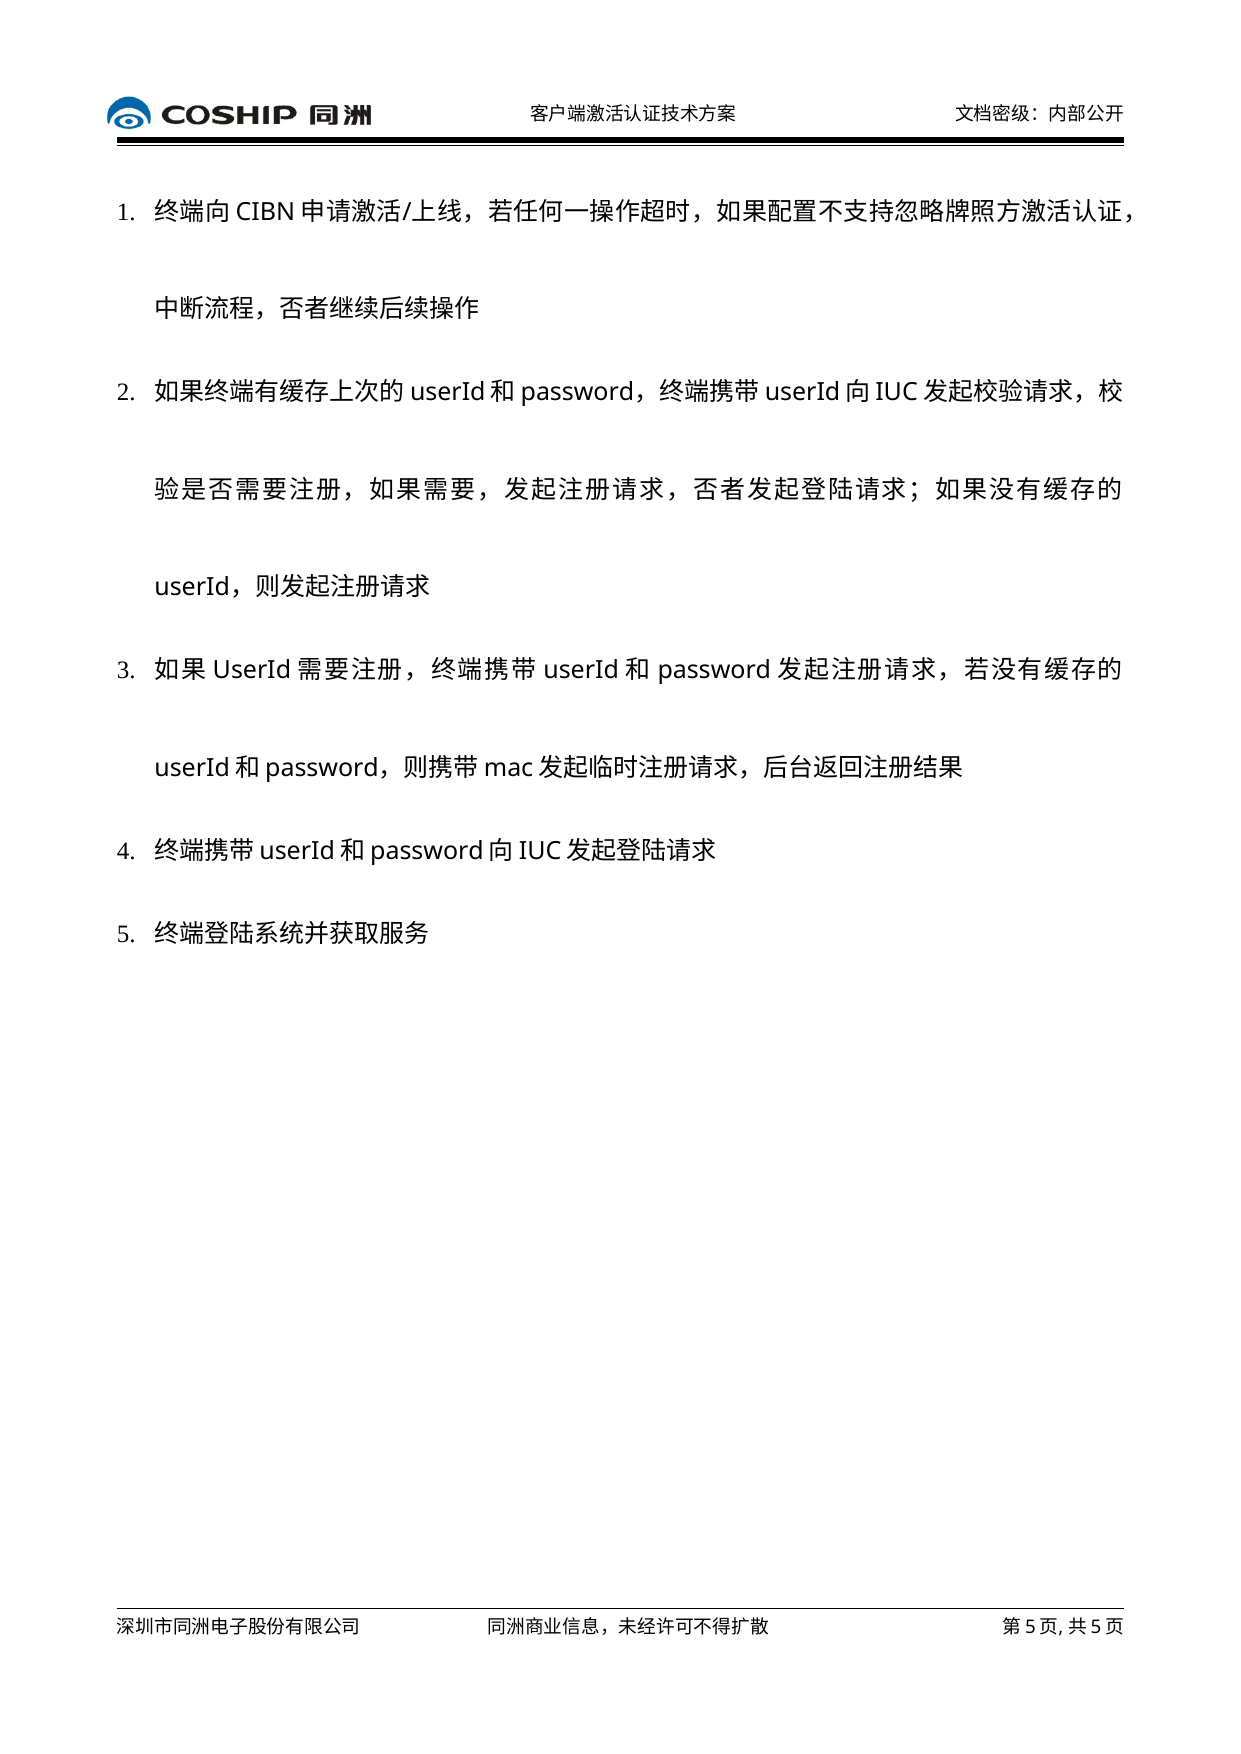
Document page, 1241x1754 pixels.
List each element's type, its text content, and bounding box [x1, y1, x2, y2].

list 如果UserId需要注册，终端携带userId和password发起注册请求，若没有缓存的userId和password，则携带mac发起临时注册请求，后台返回注册结果 [117, 636, 1123, 798]
list 如果终端有缓存上次的userId和password，终端携带userId向IUC发起校验请求，校验是否需要注册，如果需要，发起注册请求，否者发起登陆请求；如果没有缓存的userId，则发起注册请求 [117, 357, 1123, 617]
list 终端携带userId和password向IUC发起登陆请求 [117, 816, 1123, 881]
list 终端登陆系统并获取服务 [117, 899, 1123, 964]
picture [95, 88, 377, 138]
list 终端向CIBN申请激活/上线，若任何一操作超时，如果配置不支持忽略牌照方激活认证，中断流程，否者继续后续操作 [117, 177, 1123, 339]
